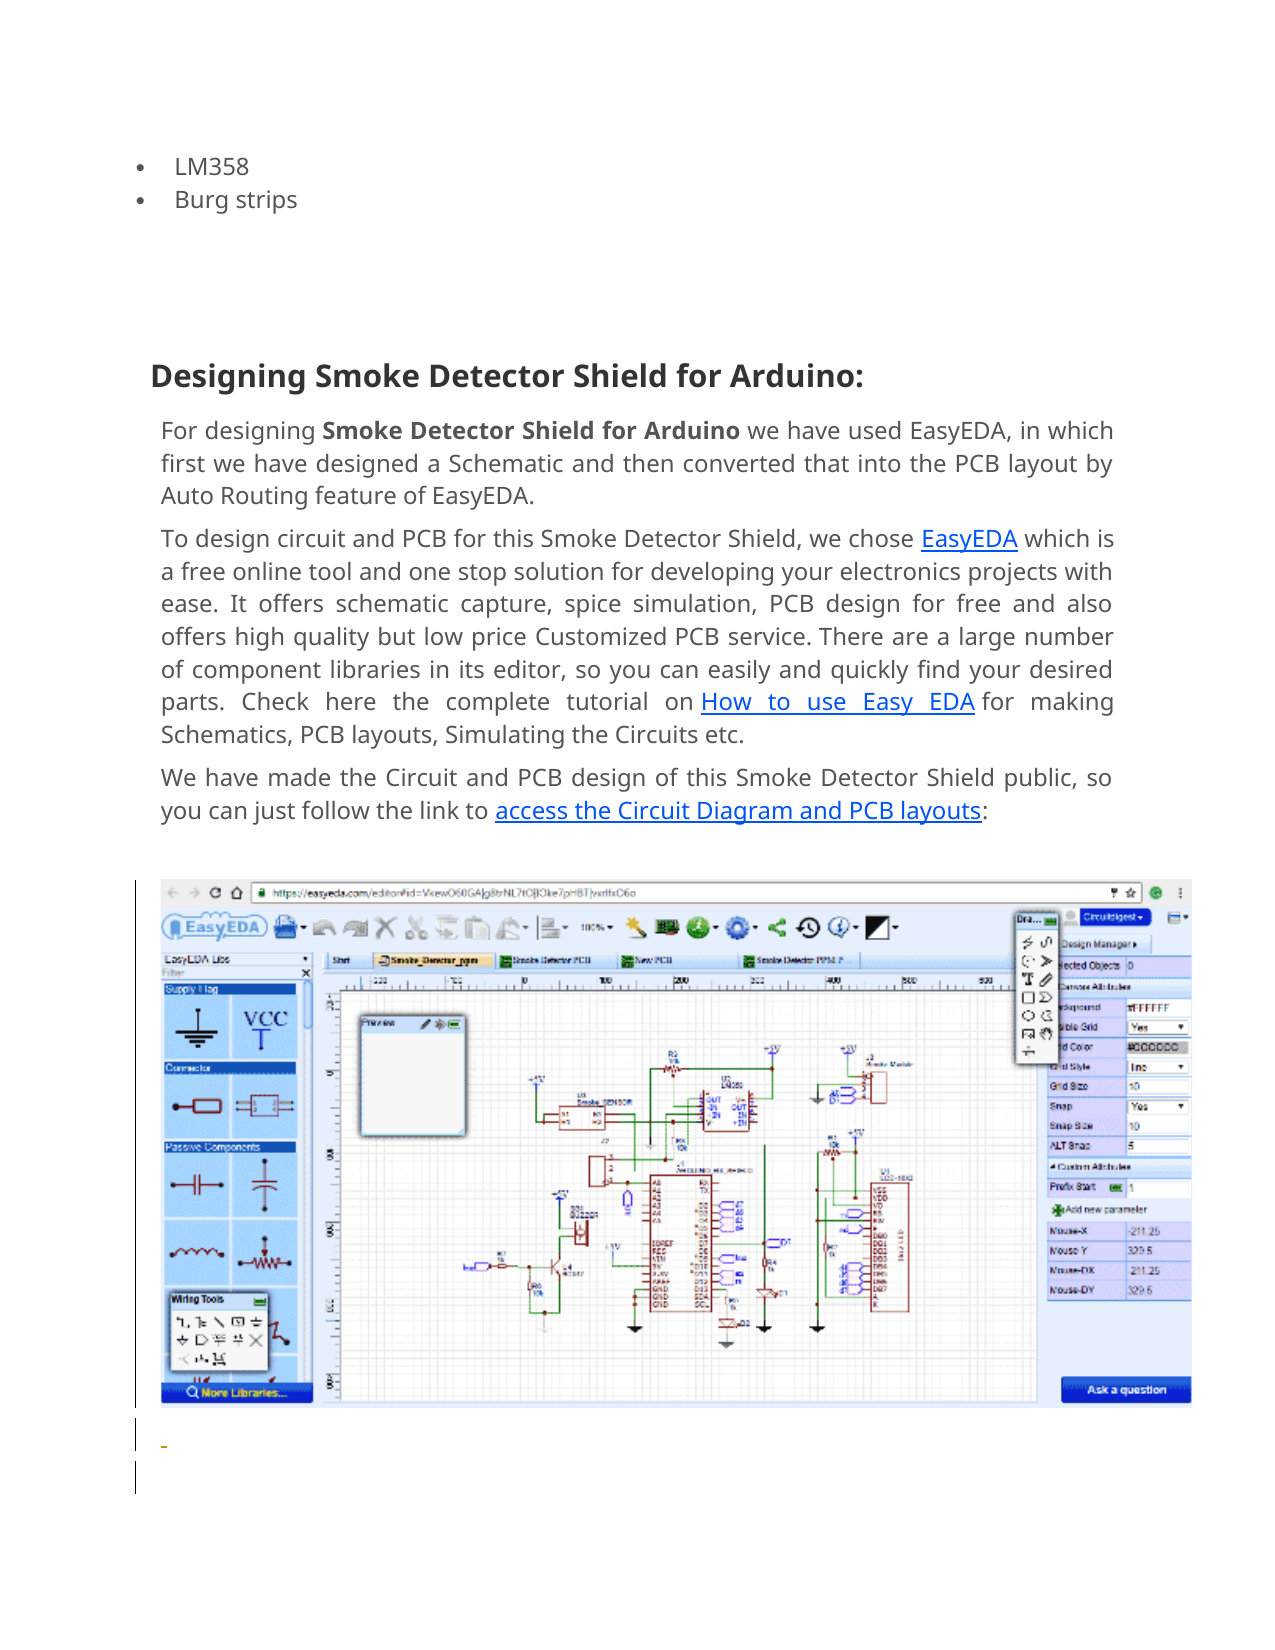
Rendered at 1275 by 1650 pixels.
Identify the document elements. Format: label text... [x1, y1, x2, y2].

picture [160, 879, 1193, 1408]
text Designing Smoke Detector Shield for Arduino: [150, 354, 1125, 397]
list Burg strips [137, 183, 1125, 215]
text For designing Smoke Detector Shield for Arduino we have used EasyEDA, in which first we have designed a Schematic and then converted that into the PCB layout by Auto Routing feature of EasyEDA. [161, 414, 1114, 512]
text We have made the Circuit and PCB design of this Smoke Detector Shield public, so you can just follow the link to access the Circuit Diagram and PCB layouts: [161, 761, 1114, 826]
text To design circuit and PCB for this Smoke Detector Shield, we chose EasyEDA which is a free online tool and one stop solution for developing your electronics projects with ease. It offers schematic capture, spice simulation, PCB design for free and also offers high quality but low price Customized PCB service. There are a large number of component libraries in its editor, so you can easily and quickly find your desired parts. Check here the complete tutorial on How to use Easy EDA for making Schematics, PCB layouts, Simulating the Circuits etc. [161, 522, 1114, 750]
list LM358 [137, 150, 1125, 183]
